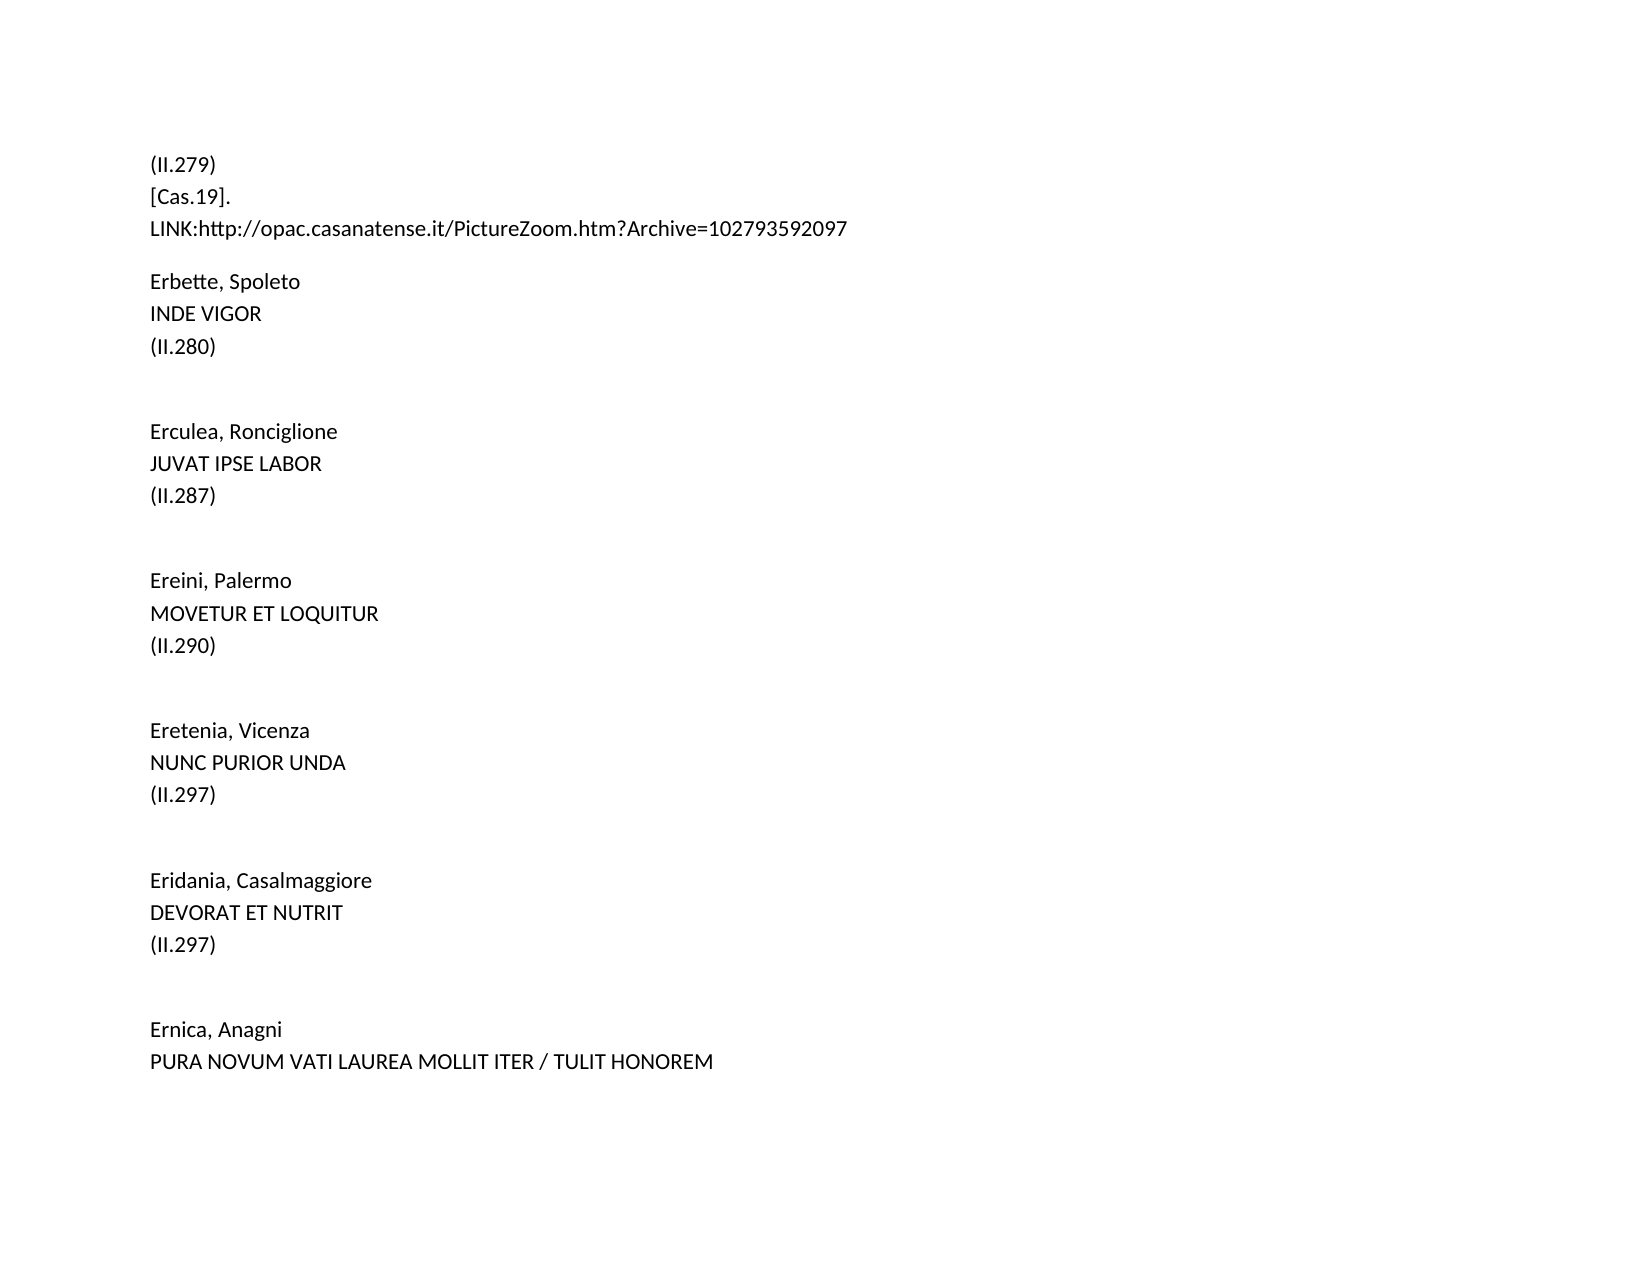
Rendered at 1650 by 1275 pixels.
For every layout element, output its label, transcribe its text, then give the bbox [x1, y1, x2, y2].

text Ereini, Palermo MOVETUR ET LOQUITUR (II.290) [150, 567, 1500, 691]
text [150, 1015, 1500, 1076]
text Eridania, Casalmaggiore DEVORAT ET NUTRIT (II.297) [150, 866, 1500, 990]
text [150, 150, 1500, 242]
text Erbette, Spoleto INDE VIGOR (II.280) [150, 267, 1500, 392]
text Erculea, Ronciglione JUVAT IPSE LABOR (II.287) [150, 417, 1500, 542]
text Eretenia, Vicenza NUNC PURIOR UNDA (II.297) [150, 716, 1500, 841]
